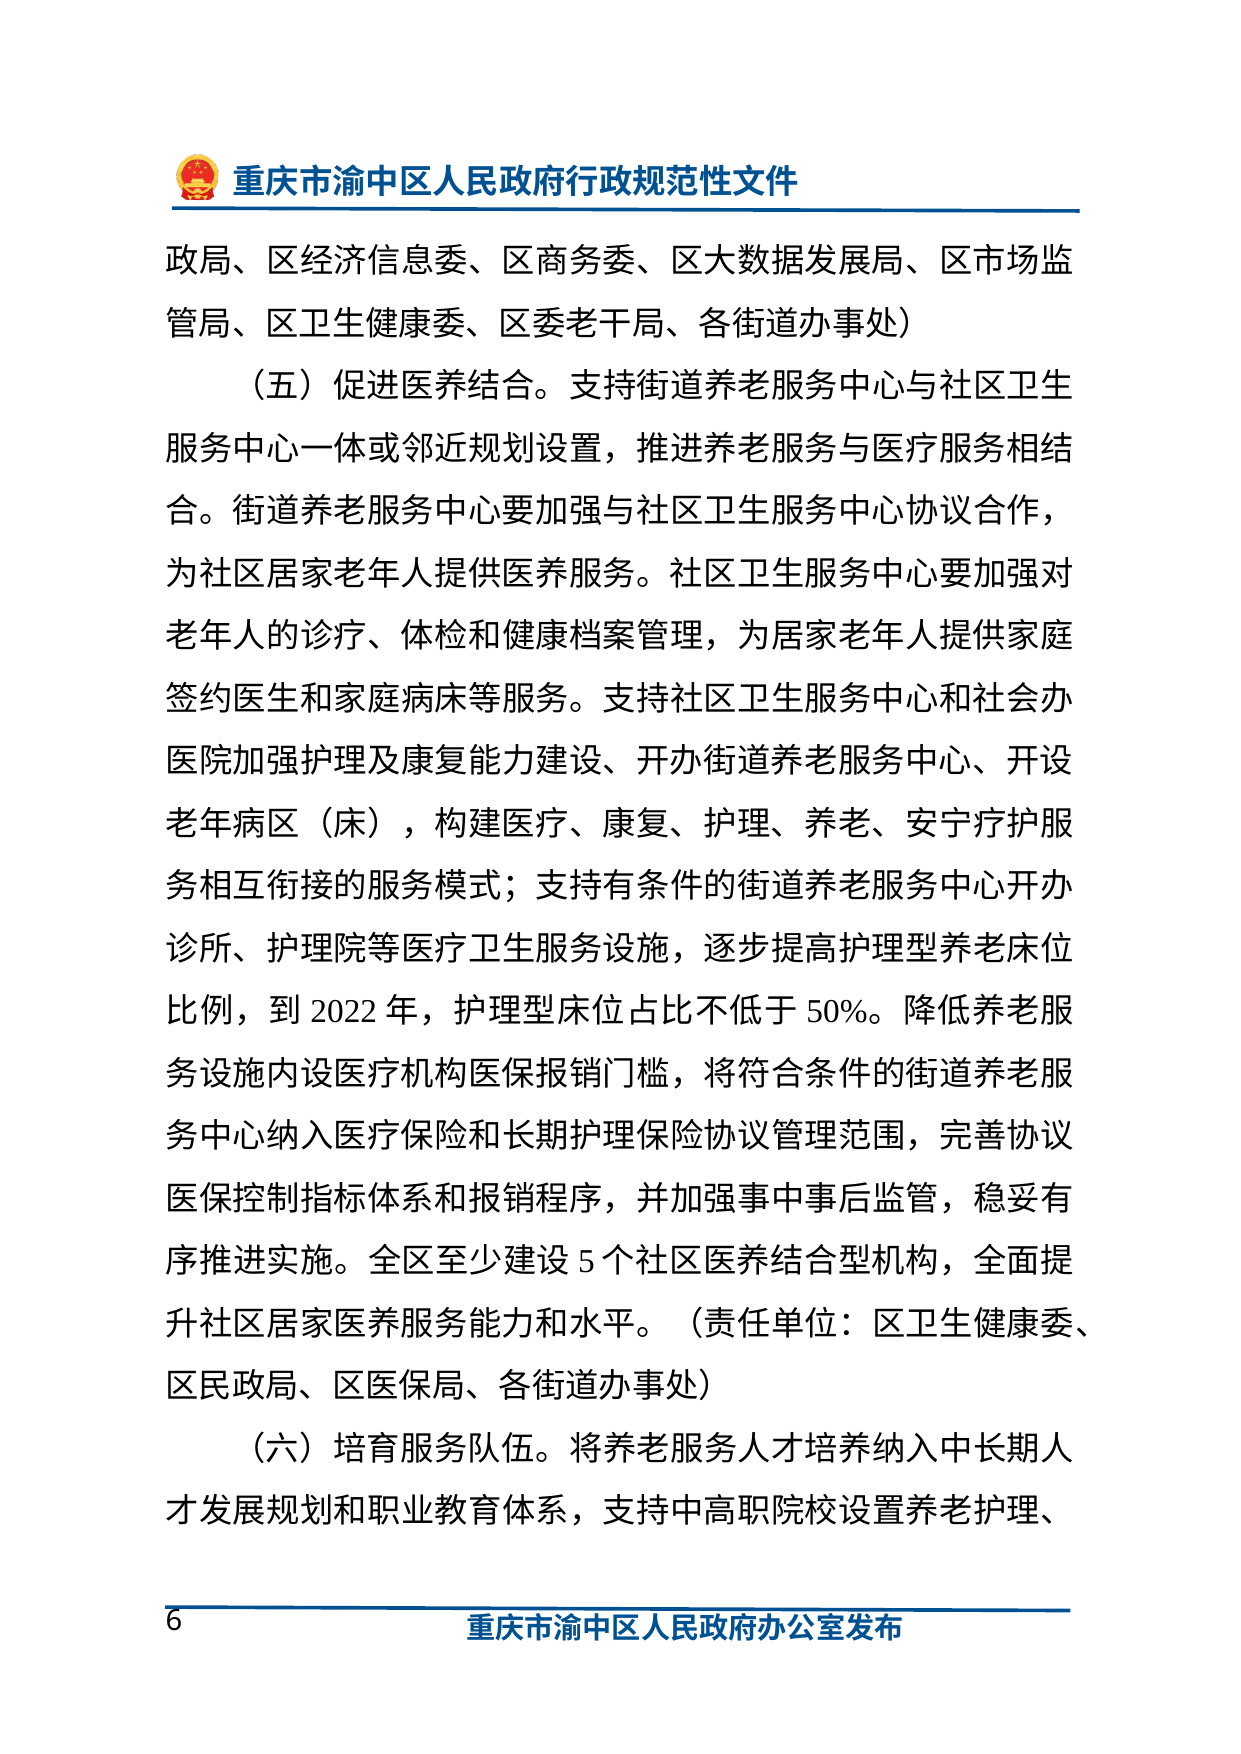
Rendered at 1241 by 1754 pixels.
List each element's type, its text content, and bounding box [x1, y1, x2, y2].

picture [172, 152, 219, 200]
text （五）促进医养结合。支持街道养老服务中心与社区卫生服务中心一体或邻近规划设置，推进养老服务与医疗服务相结合。街道养老服务中心要加强与社区卫生服务中心协议合作，为社区居家老年人提供医养服务。社区卫生服务中心要加强对老年人的诊疗、体检和健康档案管理，为居家老年人提供家庭签约医生和家庭病床等服务。支持社区卫生服务中心和社会办医院加强护理及康复能力建设、开办街道养老服务中心、开设老年病区（床），构建医疗、康复、护理、养老、安宁疗护服务相互衔接的服务模式；支持有条件的街道养老服务中心开办诊所、护理院等医疗卫生服务设施，逐步提高护理型养老床位比例，到2022年，护理型床位占比不低于50%。降低养老服务设施内设医疗机构医保报销门槛，将符合条件的街道养老服务中心纳入医疗保险和长期护理保险协议管理范围，完善协议医保控制指标体系和报销程序，并加强事中事后监管，稳妥有序推进实施。全区至少建设5个社区医养结合型机构，全面提升社区居家医养服务能力和水平。（责任单位：区卫生健康委、区民政局、区医保局、各街道办事处） [165, 348, 1075, 1410]
